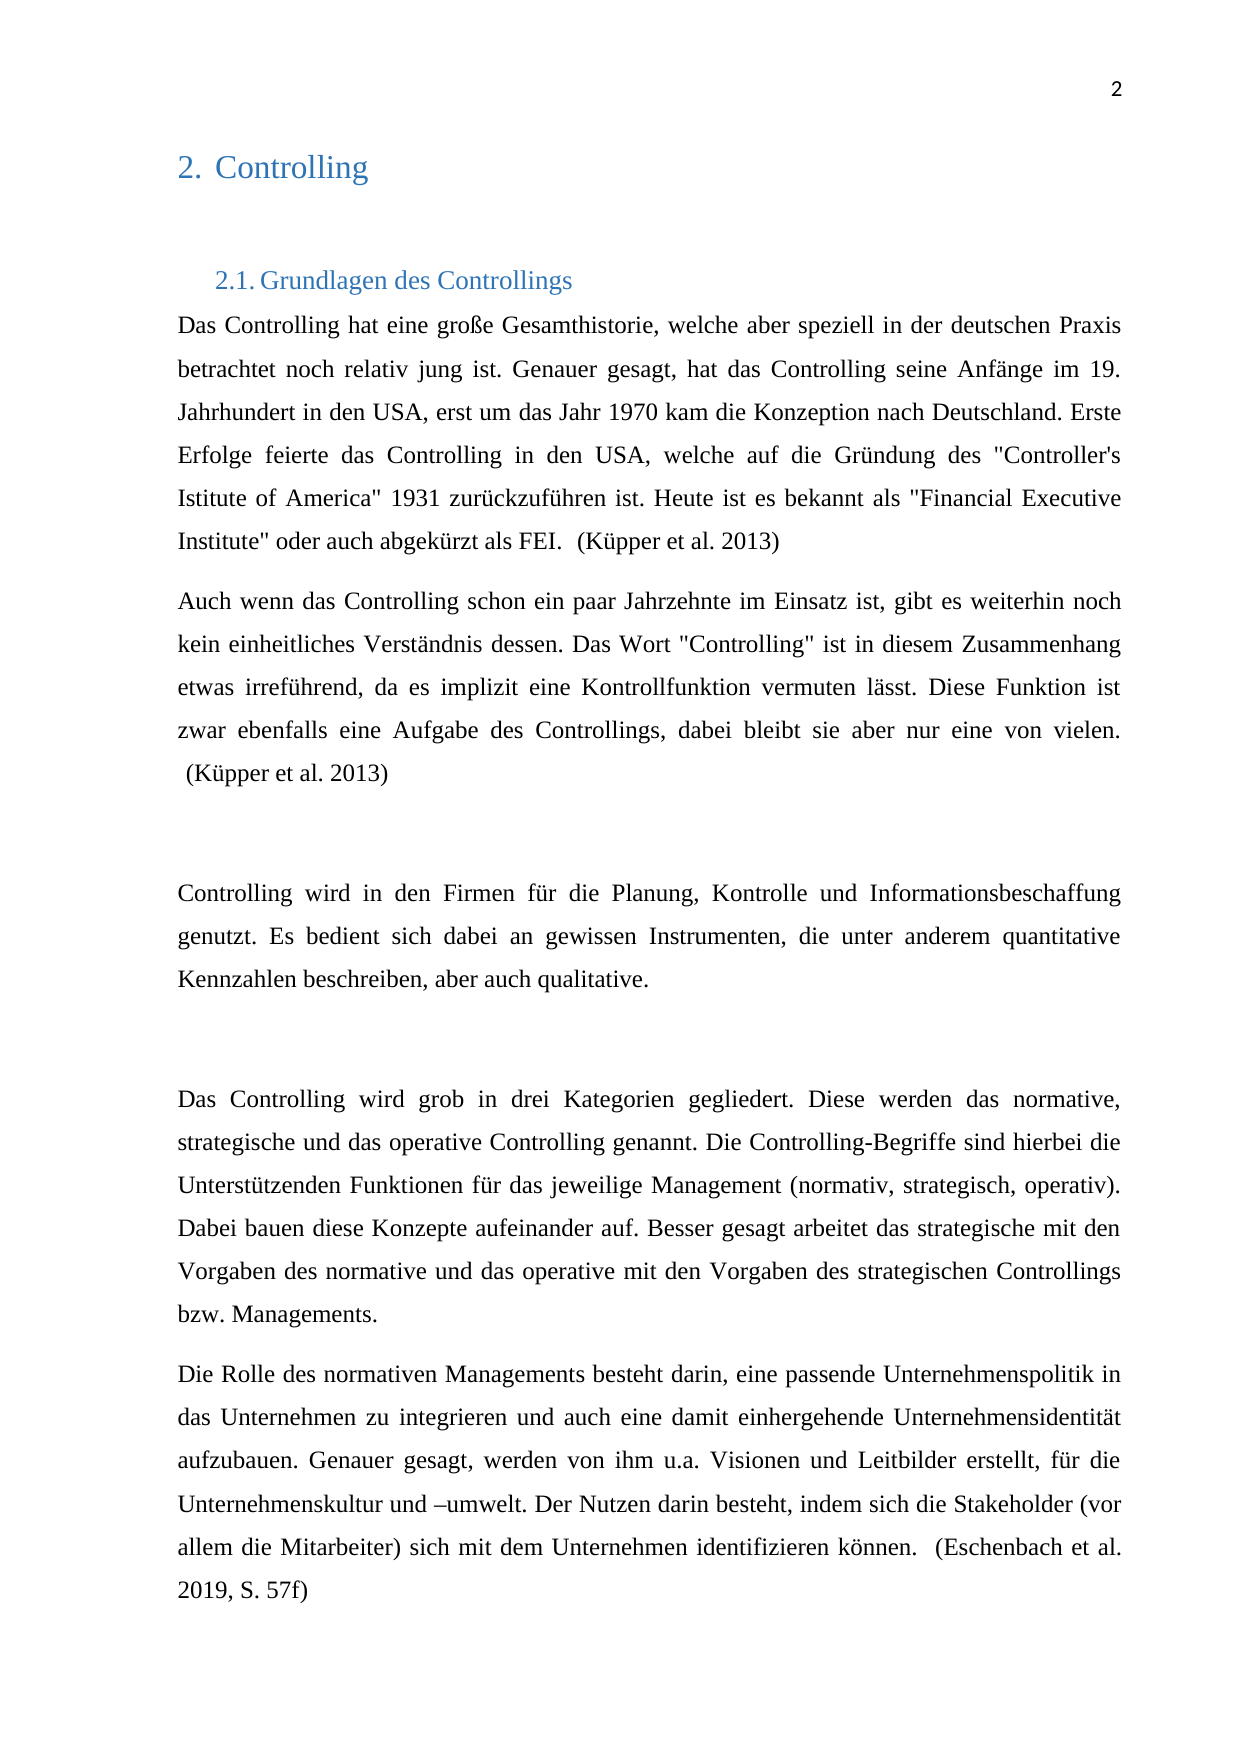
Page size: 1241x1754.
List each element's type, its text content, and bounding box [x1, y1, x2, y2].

text Das Controlling hat eine große Gesamthistorie, welche aber speziell in der deutschen Praxis betrachtet noch relativ jung ist. Genauer gesagt, hat das Controlling seine Anfänge im 19. Jahrhundert in den USA, erst um das Jahr 1970 kam die Konzeption nach Deutschland. Erste Erfolge feierte das Controlling in den USA, welche auf die Gründung des "Controller's Istitute of America" 1931 zurückzuführen ist. Heute ist es bekannt als "Financial Executive Institute" oder auch abgekürzt als FEI. [177, 311, 1122, 555]
subtitle Controlling [177, 148, 1122, 186]
text Controlling wird in den Firmen für die Planung, Kontrolle und Informationsbeschaffung genutzt. Es bedient sich dabei an gewissen Instrumenten, die unter anderem quantitative Kennzahlen beschreiben, aber auch qualitative. [177, 878, 1122, 993]
text Auch wenn das Controlling schon ein paar Jahrzehnte im Einsatz ist, gibt es weiterhin noch kein einheitliches Verständnis dessen. Das Wort "Controlling" ist in diesem Zusammenhang etwas irreführend, da es implizit eine Kontrollfunktion vermuten lässt. Diese Funktion ist zwar ebenfalls eine Aufgabe des Controllings, dabei bleibt sie aber nur eine von vielen. [177, 586, 1122, 787]
subtitle Grundlagen des Controllings [215, 264, 1122, 295]
text Das Controlling wird grob in drei Kategorien gegliedert. Diese werden das normative, strategische und das operative Controlling genannt. Die Controlling-Begriffe sind hierbei die Unterstützenden Funktionen für das jeweilige Management (normativ, strategisch, operativ). Dabei bauen diese Konzepte aufeinander auf. Besser gesagt arbeitet das strategische mit den Vorgaben des normative und das operative mit den Vorgaben des strategischen Controllings bzw. Managements. [177, 1084, 1122, 1328]
